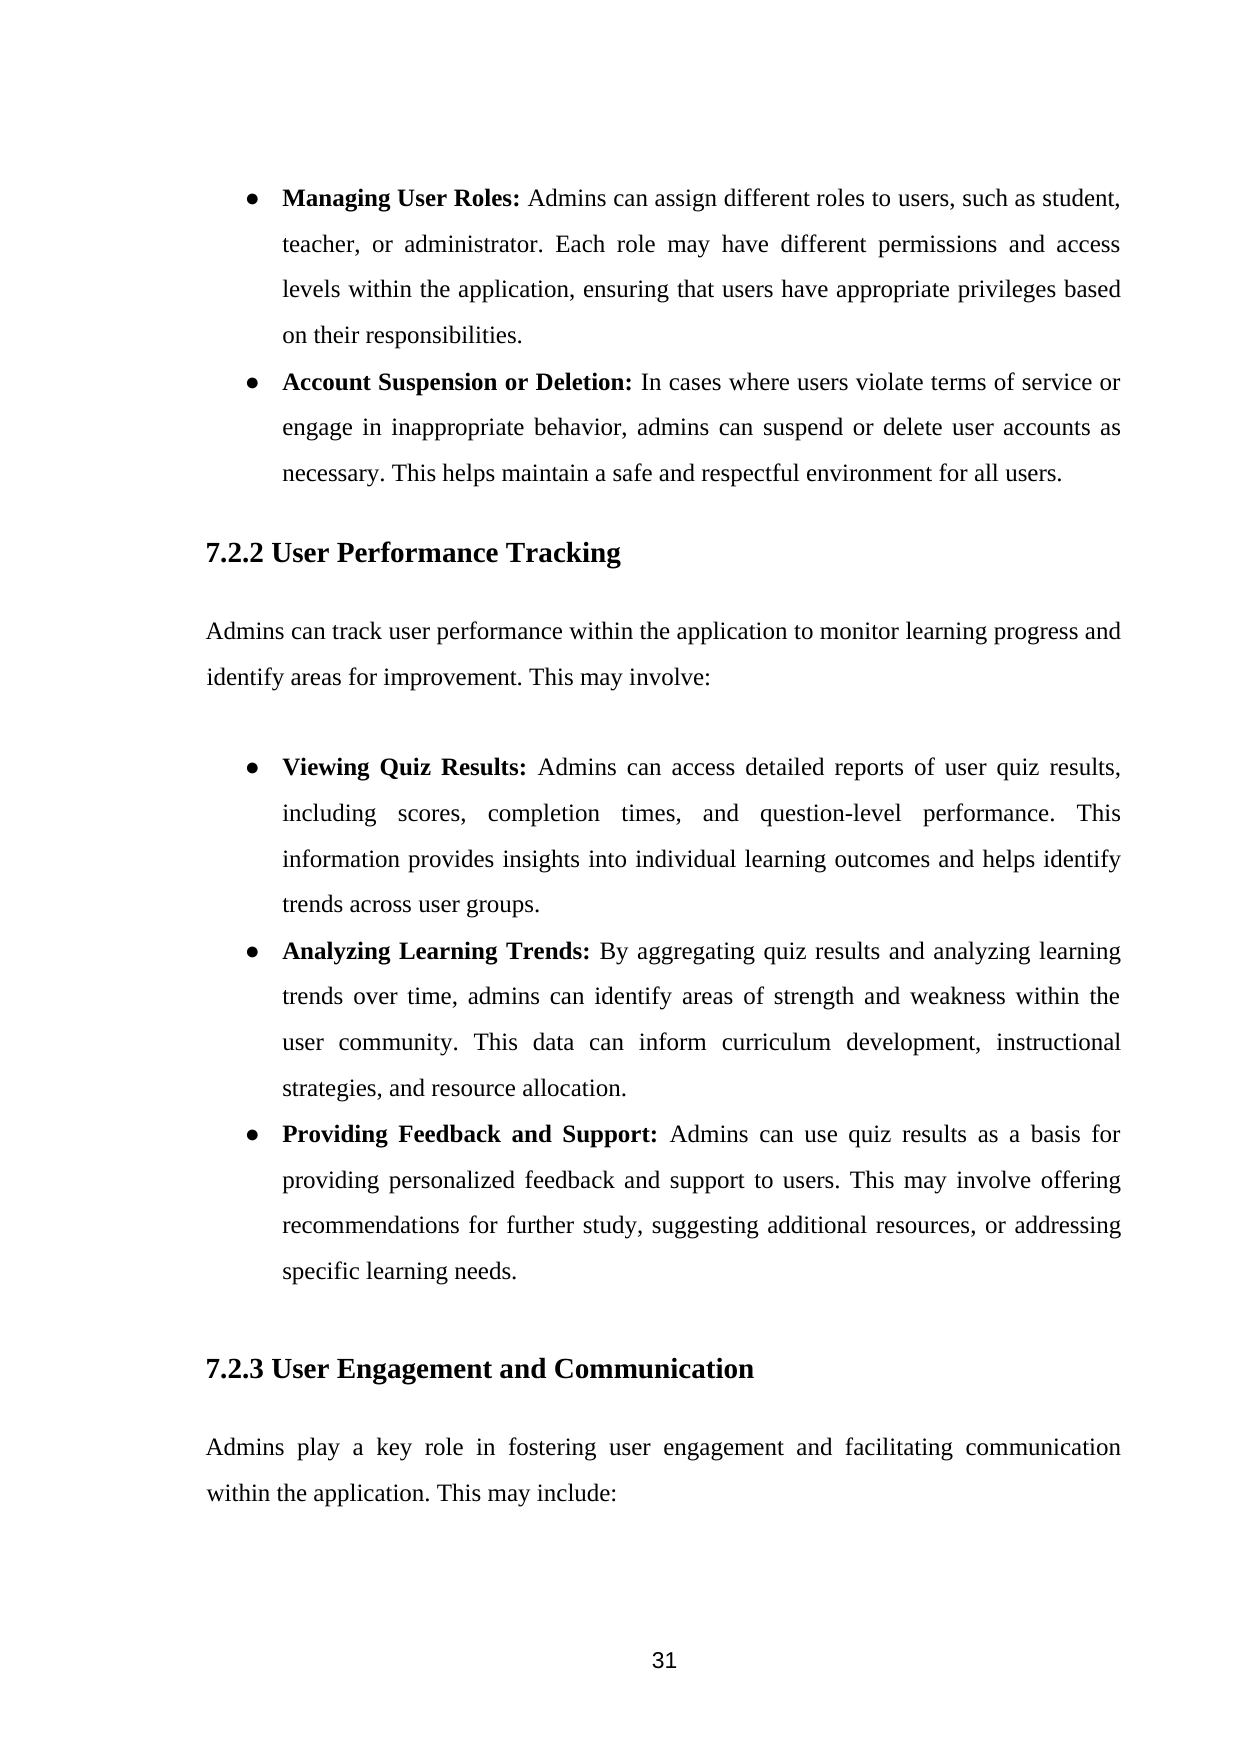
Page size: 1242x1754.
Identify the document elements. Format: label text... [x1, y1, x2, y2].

subtitle 7.2.2 User Performance Tracking [205, 535, 847, 569]
text Admins can track user performance within the application to monitor learning progress and identify areas for improvement. This may involve: [205, 616, 1122, 691]
list Account Suspension or Deletion: In cases where users violate terms of service or engage in inappropriate behavior, admins can suspend or delete user accounts as necessary. This helps maintain a safe and respectful environment for all users. [244, 367, 1122, 487]
text Admins play a key role in fostering user engagement and facilitating communication within the application. This may include: [205, 1432, 1122, 1507]
subtitle 7.2.3 User Engagement and Communication [205, 1351, 847, 1385]
list Managing User Roles: Admins can assign different roles to users, such as student, teacher, or administrator. Each role may have different permissions and access levels within the application, ensuring that users have appropriate privileges based on their responsibilities. [244, 183, 1122, 349]
list Analyzing Learning Trends: By aggregating quiz results and analyzing learning trends over time, admins can identify areas of strength and weakness within the user community. This data can inform curriculum development, instructional strategies, and resource allocation. [244, 936, 1122, 1101]
list Viewing Quiz Results: Admins can access detailed reports of user quiz results, including scores, completion times, and question-level performance. This information provides insights into individual learning outcomes and helps identify trends across user groups. [244, 752, 1122, 918]
list Providing Feedback and Support: Admins can use quiz results as a basis for providing personalized feedback and support to users. This may involve offering recommendations for further study, suggesting additional resources, or addressing specific learning needs. [244, 1119, 1122, 1285]
